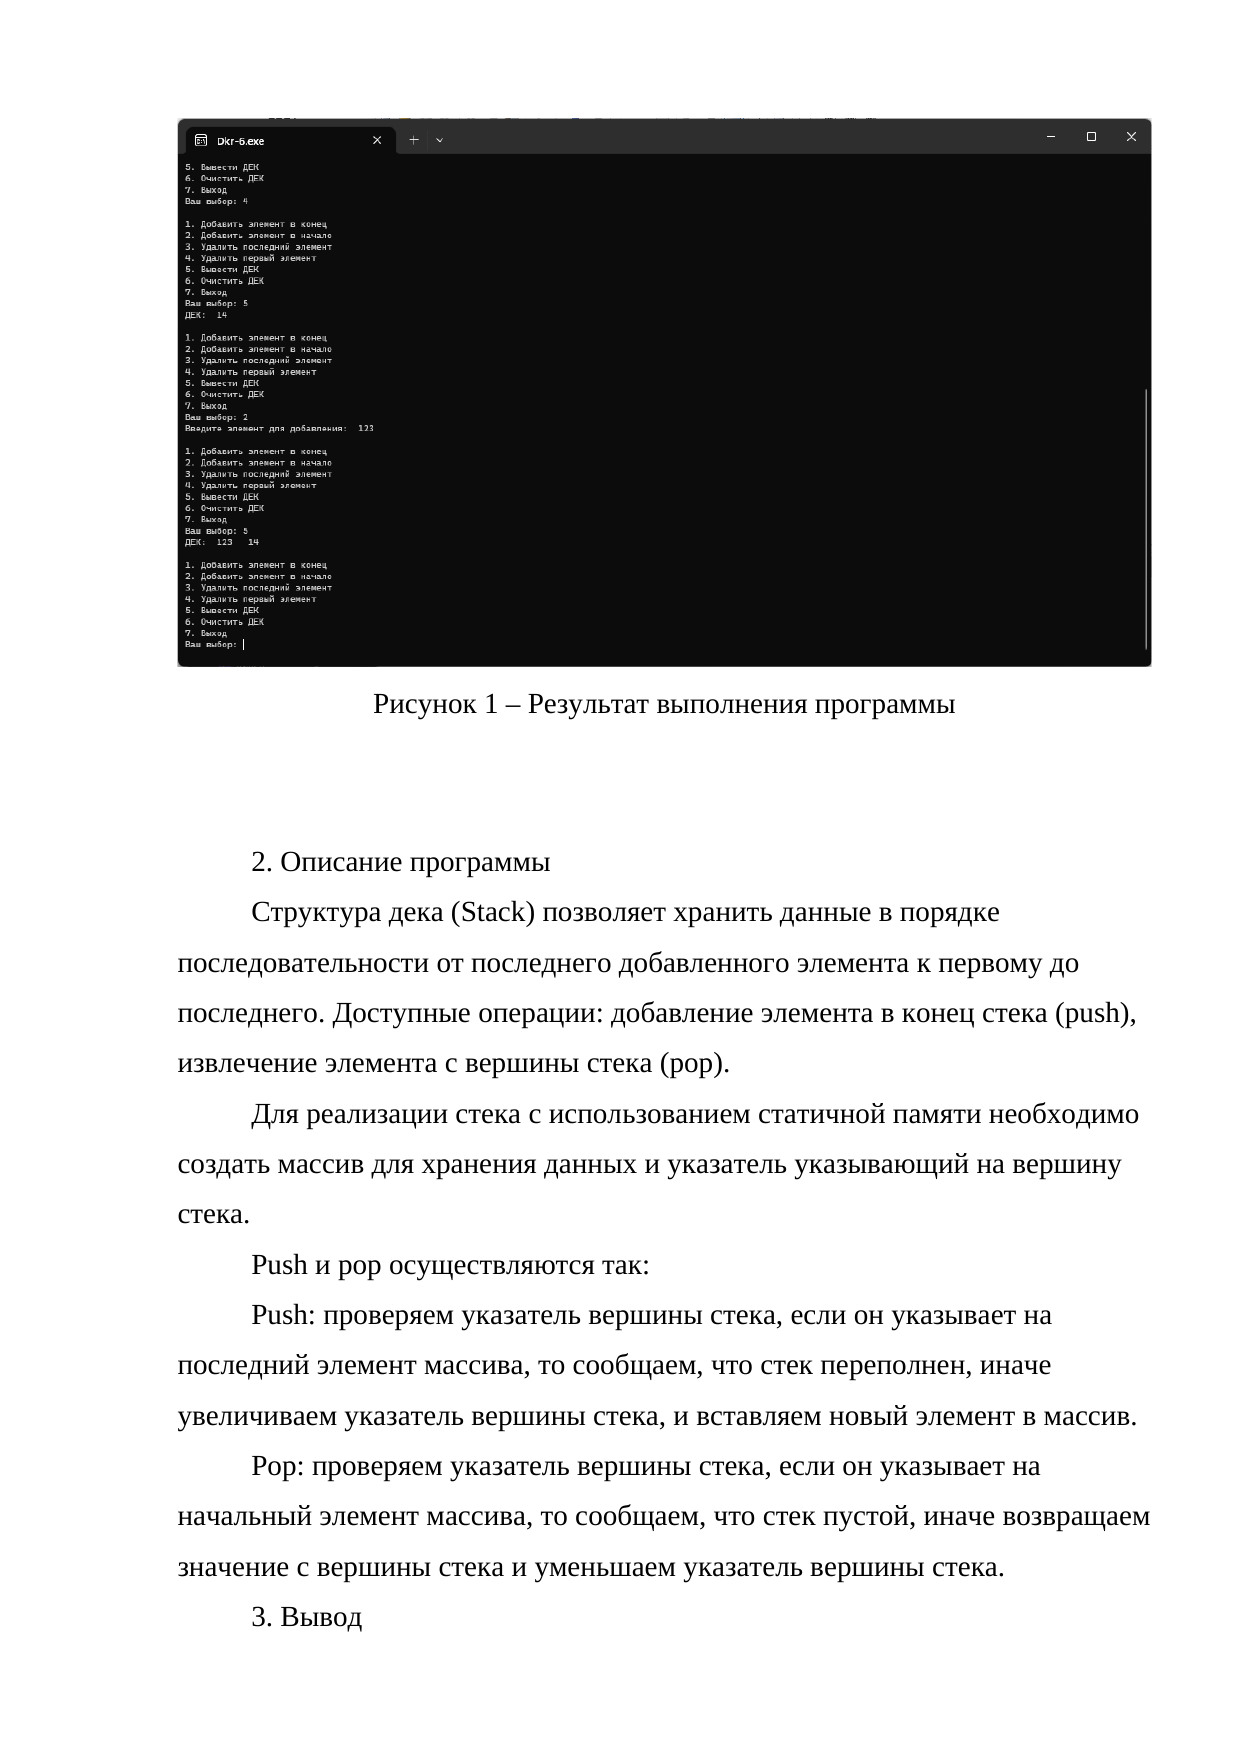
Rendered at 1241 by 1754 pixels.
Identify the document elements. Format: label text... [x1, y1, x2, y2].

text 3. Вывод [177, 1599, 1152, 1632]
text Push: проверяем указатель вершины стека, если он указывает на последний элемент массива, то сообщаем, что стек переполнен, иначе увеличиваем указатель вершины стека, и вставляем новый элемент в массив. [177, 1297, 1152, 1431]
text Для реализации стека с использованием статичной памяти необходимо создать массив для хранения данных и указатель указывающий на вершину стека. [177, 1096, 1152, 1230]
text Push и pop осуществляются так: [177, 1247, 1152, 1280]
text Структура дека (Stack) позволяет хранить данные в порядке последовательности от последнего добавленного элемента к первому до последнего. Доступные операции: добавление элемента в конец стека (push), извлечение элемента с вершины стека (pop). [177, 894, 1152, 1079]
text Рисунок 1 – Результат выполнения программы [177, 686, 1152, 719]
text Pop: проверяем указатель вершины стека, если он указывает на начальный элемент массива, то сообщаем, что стек пустой, иначе возвращаем значение с вершины стека и уменьшаем указатель вершины стека. [177, 1448, 1152, 1582]
picture [177, 118, 1152, 667]
text 2. Описание программы [177, 844, 1152, 878]
